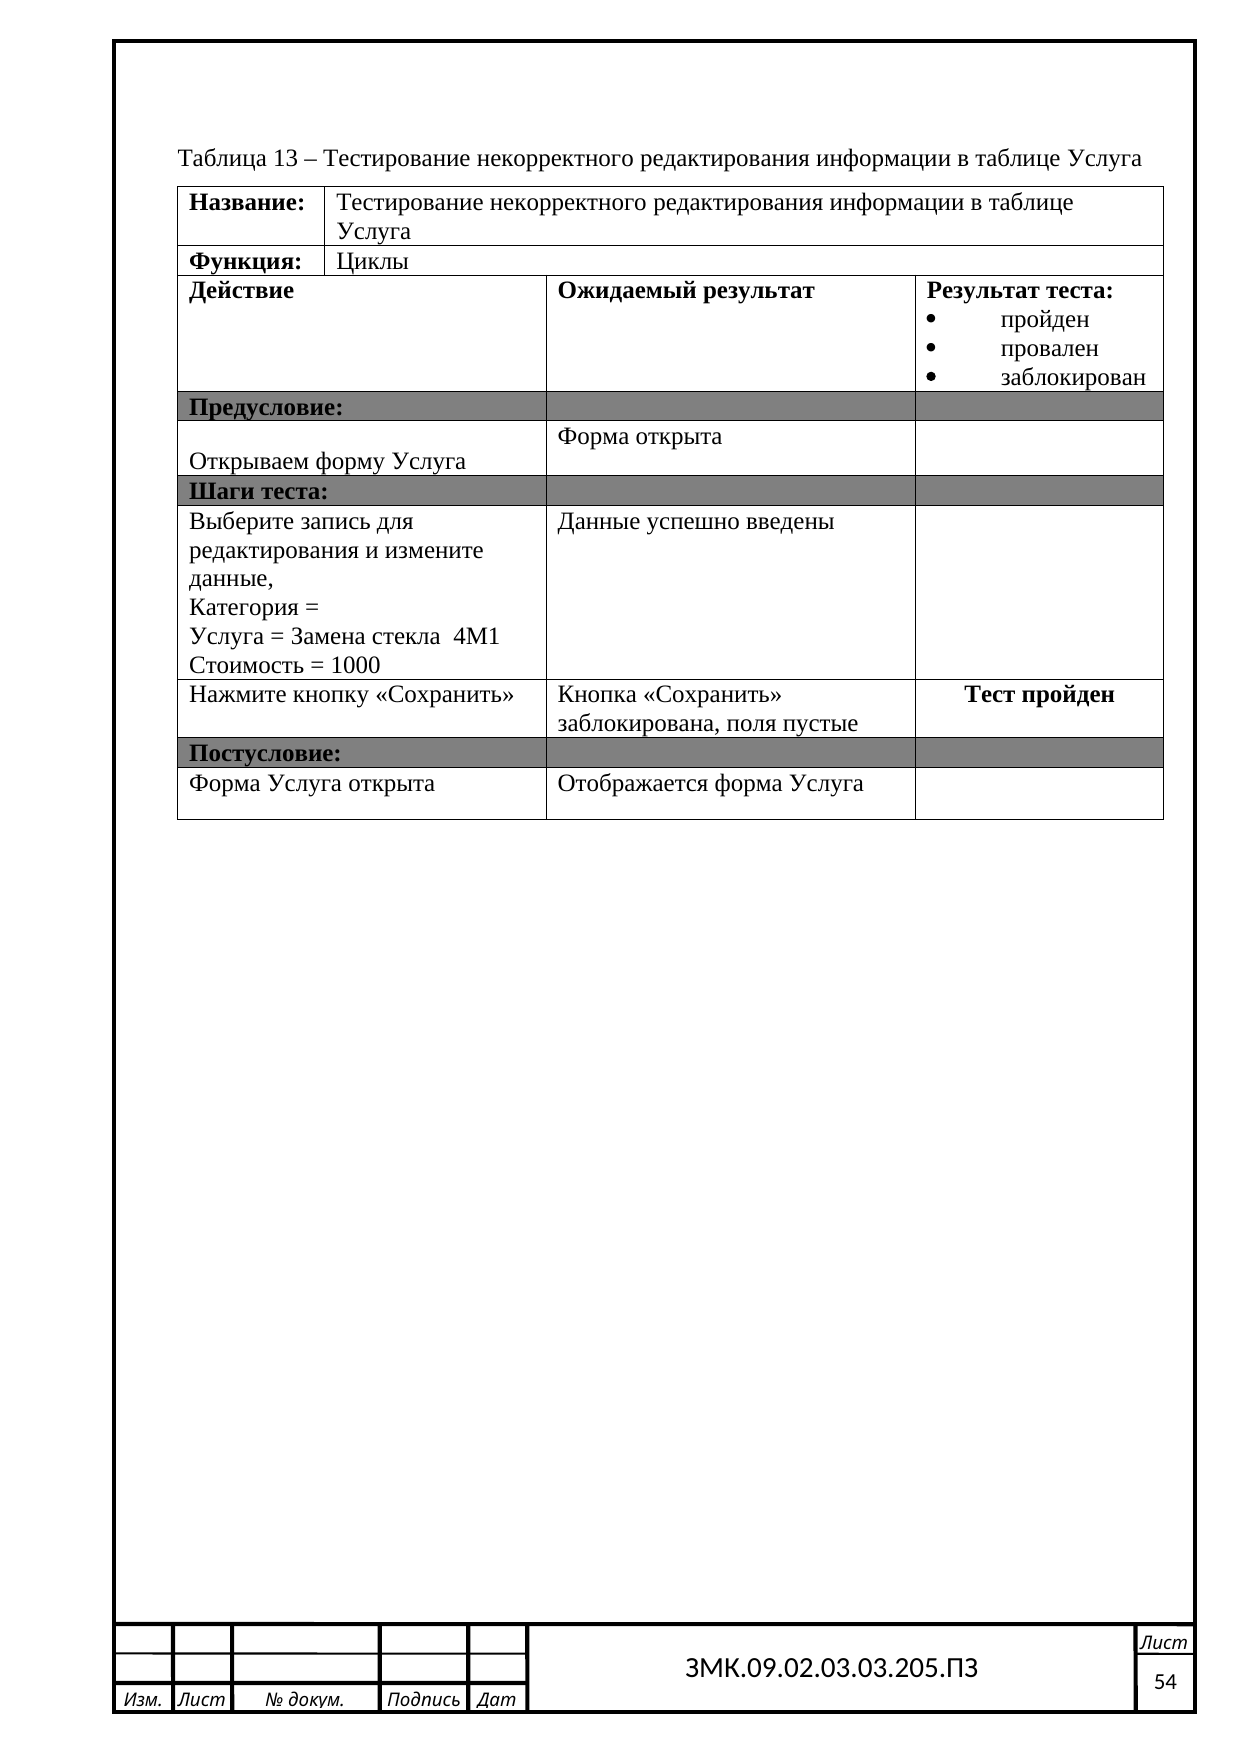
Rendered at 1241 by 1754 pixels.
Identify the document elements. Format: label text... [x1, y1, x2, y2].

table_cell [547, 476, 915, 505]
table_cell Действие [178, 276, 546, 391]
table_cell Форма открыта [547, 421, 915, 475]
table_cell Форма Услуга открыта [178, 768, 546, 819]
table_cell Кнопка «Сохранить» заблокирована, поля пустые [547, 680, 915, 737]
table_cell Открываем форму Услуга [178, 421, 546, 475]
table_cell [916, 506, 1163, 678]
table_cell Предусловие: [178, 392, 546, 420]
table_cell Функция: [178, 246, 324, 274]
table_cell [916, 476, 1163, 505]
table_cell Шаги теста: [178, 476, 546, 505]
table_cell Отображается форма Услуга [547, 768, 915, 819]
table_cell [916, 392, 1163, 420]
table_header Тестирование некорректного редактирования информации в таблице Услуга [325, 187, 1163, 245]
table_cell Выберите запись для редактирования и измените данные, Категория = Услуга = Замена стекла 4М1 Стоимость = 1000 [178, 506, 546, 678]
table_cell [916, 738, 1163, 767]
table_cell Результат теста: пройден провален заблокирован [916, 276, 1163, 391]
table_cell [547, 392, 915, 420]
table_cell Нажмите кнопку «Сохранить» [178, 680, 546, 737]
table_cell [547, 738, 915, 767]
table_cell Постусловие: [178, 738, 546, 767]
table_header Название: [178, 187, 324, 245]
table_cell [916, 768, 1163, 819]
table_cell Ожидаемый результат [547, 276, 915, 391]
table_cell Тест пройден [916, 680, 1163, 737]
table_cell [916, 421, 1163, 475]
table_cell Данные успешно введены [547, 506, 915, 678]
table_cell Циклы [325, 246, 1163, 274]
text Таблица 13 – Тестирование некорректного редактирования информации в таблице Услуга [177, 143, 1152, 172]
